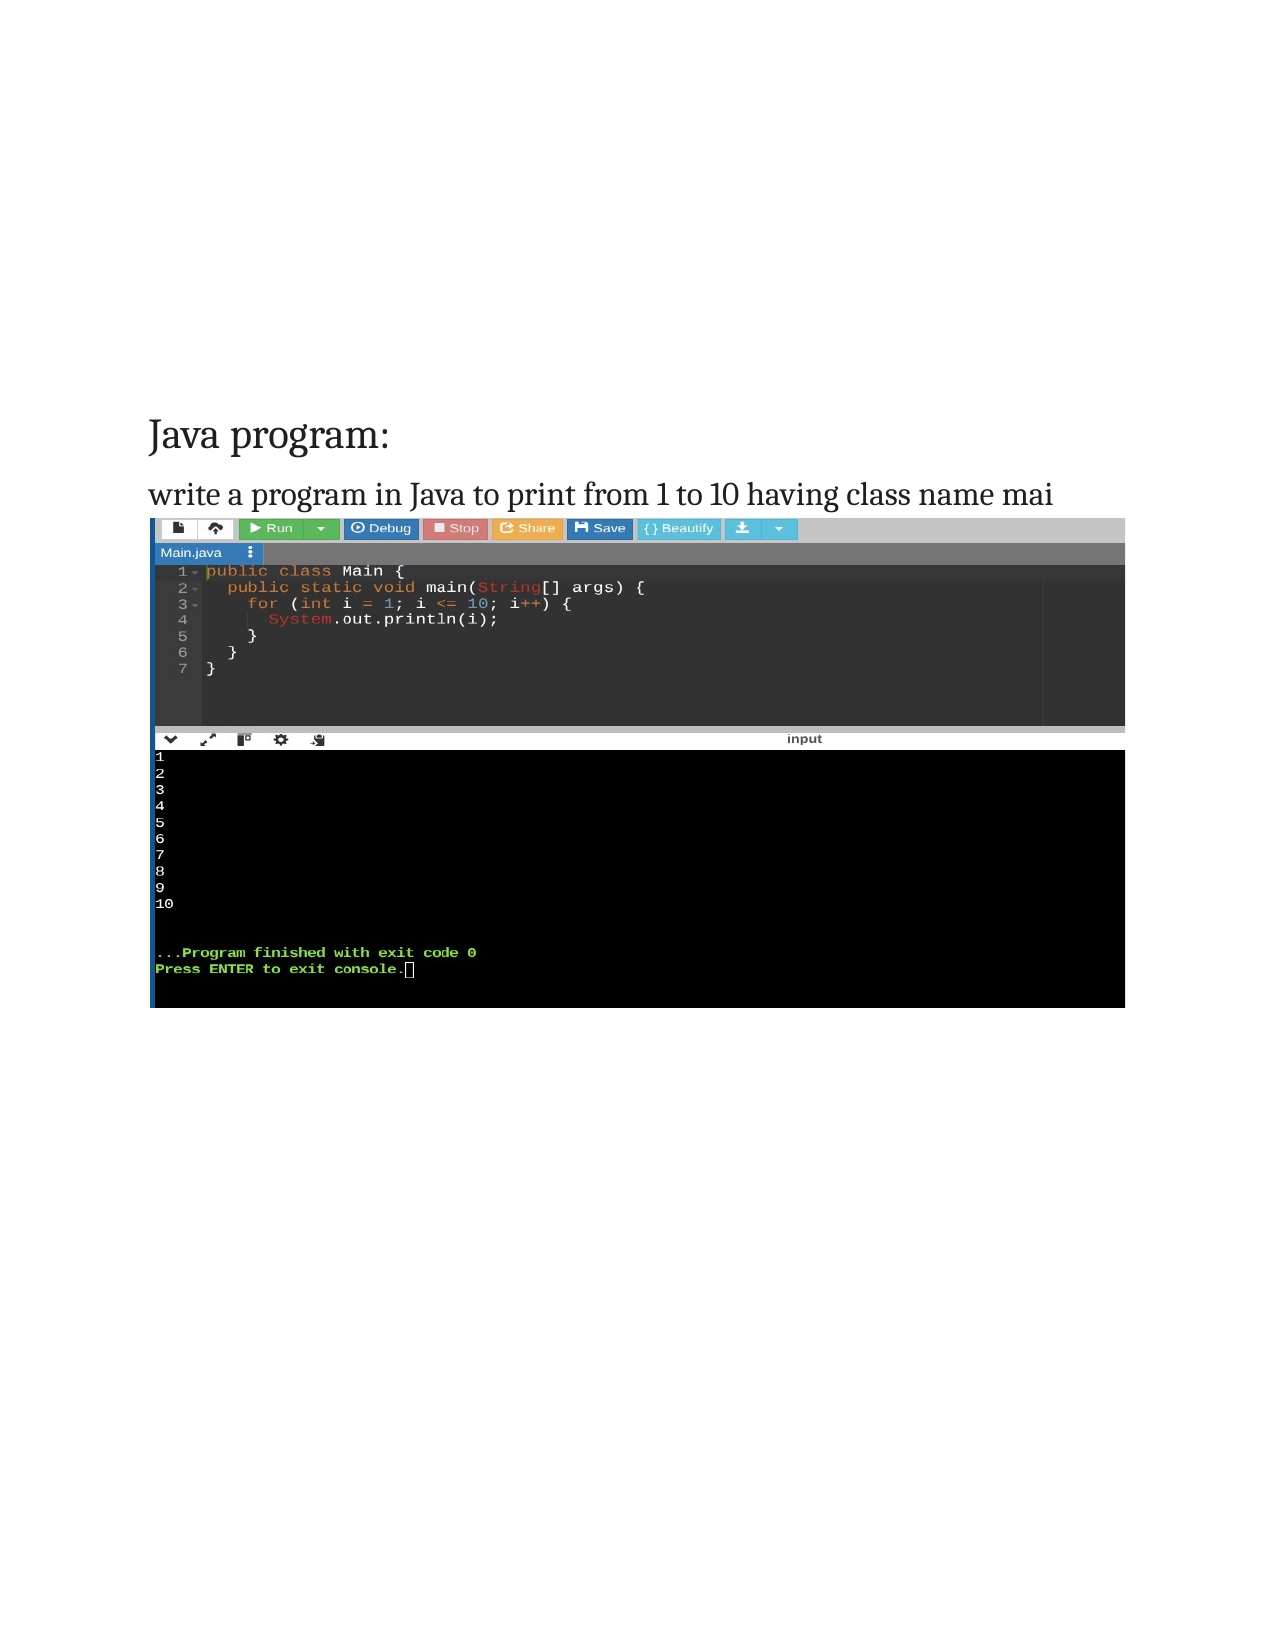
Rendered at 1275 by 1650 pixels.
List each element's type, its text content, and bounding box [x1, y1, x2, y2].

picture [150, 518, 1125, 1008]
text write a program in Java to print from 1 to 10 having class name mai [149, 475, 1133, 513]
text Java program: [149, 410, 1133, 459]
